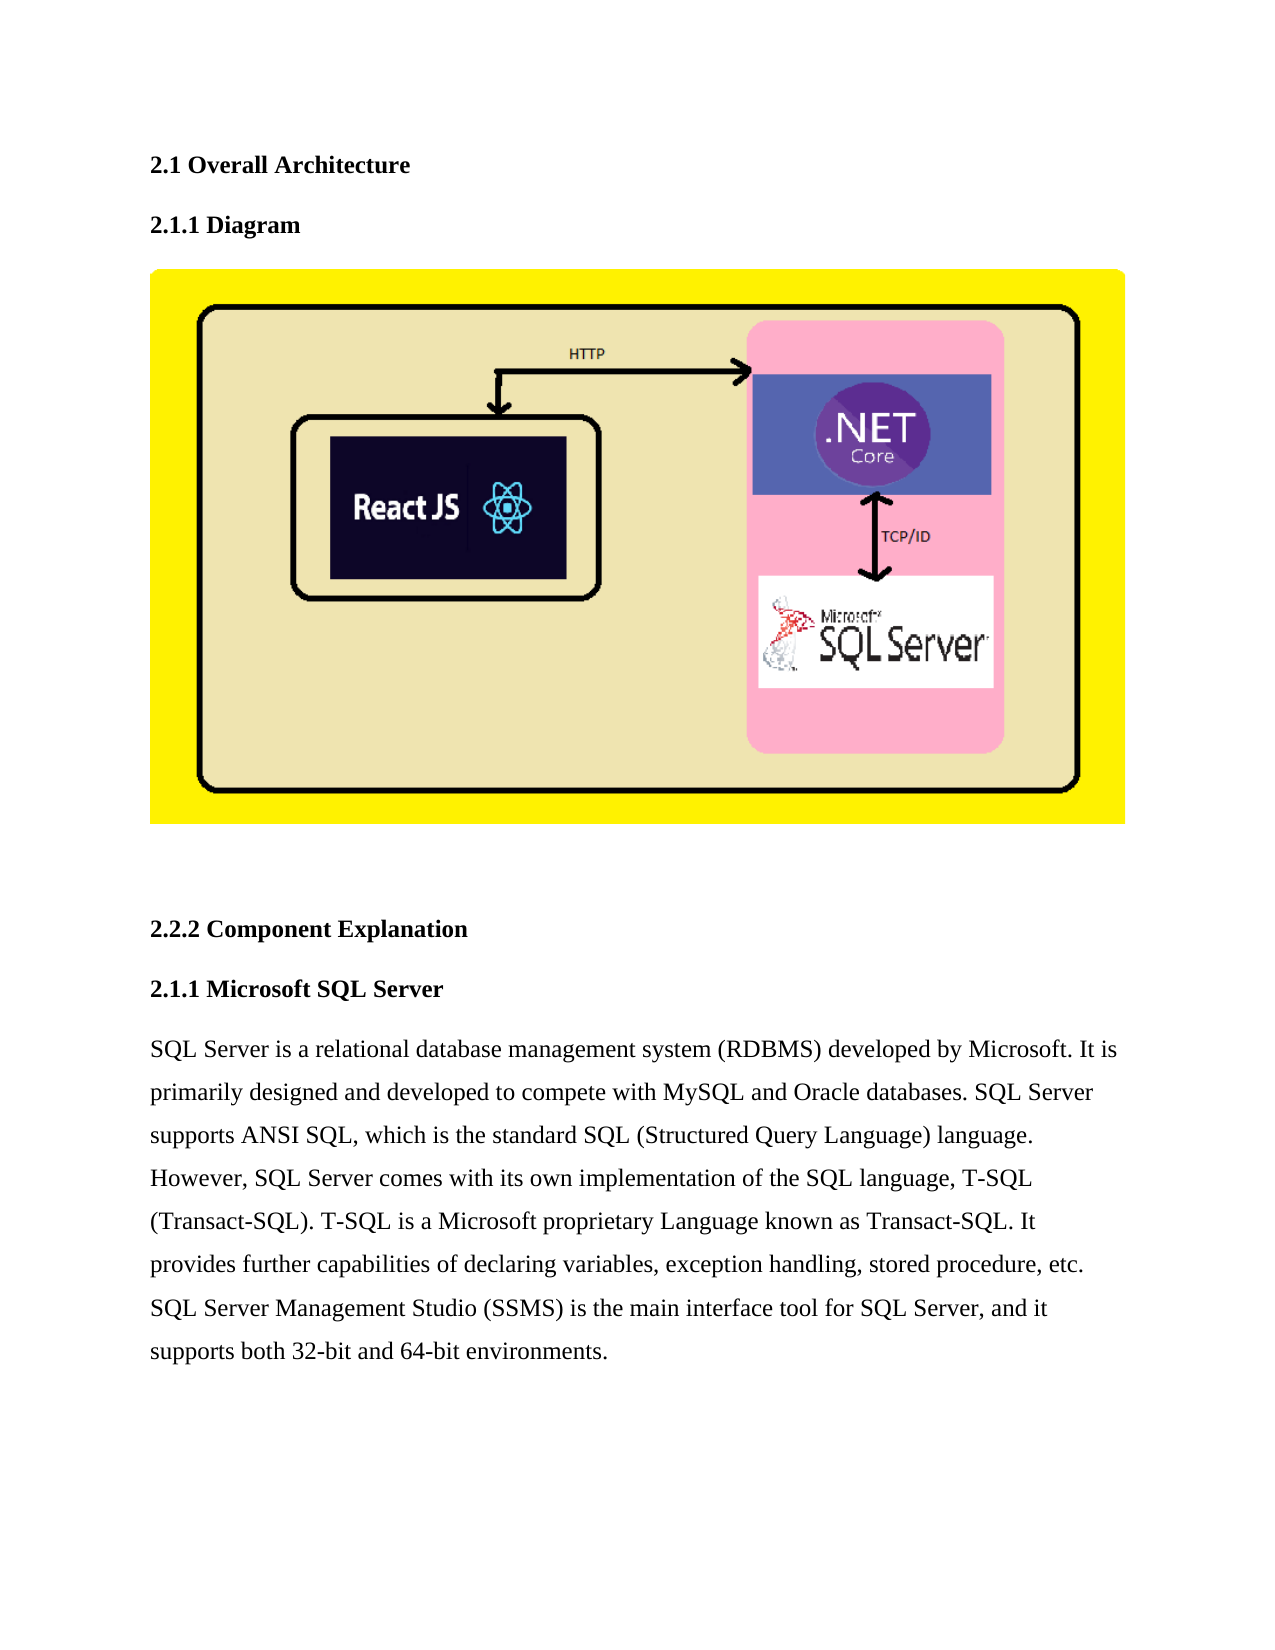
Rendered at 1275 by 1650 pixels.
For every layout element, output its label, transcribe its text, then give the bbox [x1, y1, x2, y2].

text 2.1.1 Diagram [150, 210, 1125, 238]
text 2.2.2 Component Explanation [150, 914, 1125, 943]
text 2.1 Overall Architecture [150, 150, 1125, 179]
text SQL Server is a relational database management system (RDBMS) developed by Microsoft. It is primarily designed and developed to compete with MySQL and Oracle databases. SQL Server supports ANSI SQL, which is the standard SQL (Structured Query Language) language. However, SQL Server comes with its own implementation of the SQL language, T-SQL (Transact-SQL). T-SQL is a Microsoft proprietary Language known as Transact-SQL. It provides further capabilities of declaring variables, exception handling, stored procedure, etc. SQL Server Management Studio (SSMS) is the main interface tool for SQL Server, and it supports both 32-bit and 64-bit environments. [150, 1034, 1125, 1364]
text 2.1.1 Microsoft SQL Server [150, 974, 1125, 1003]
picture [150, 269, 1125, 824]
